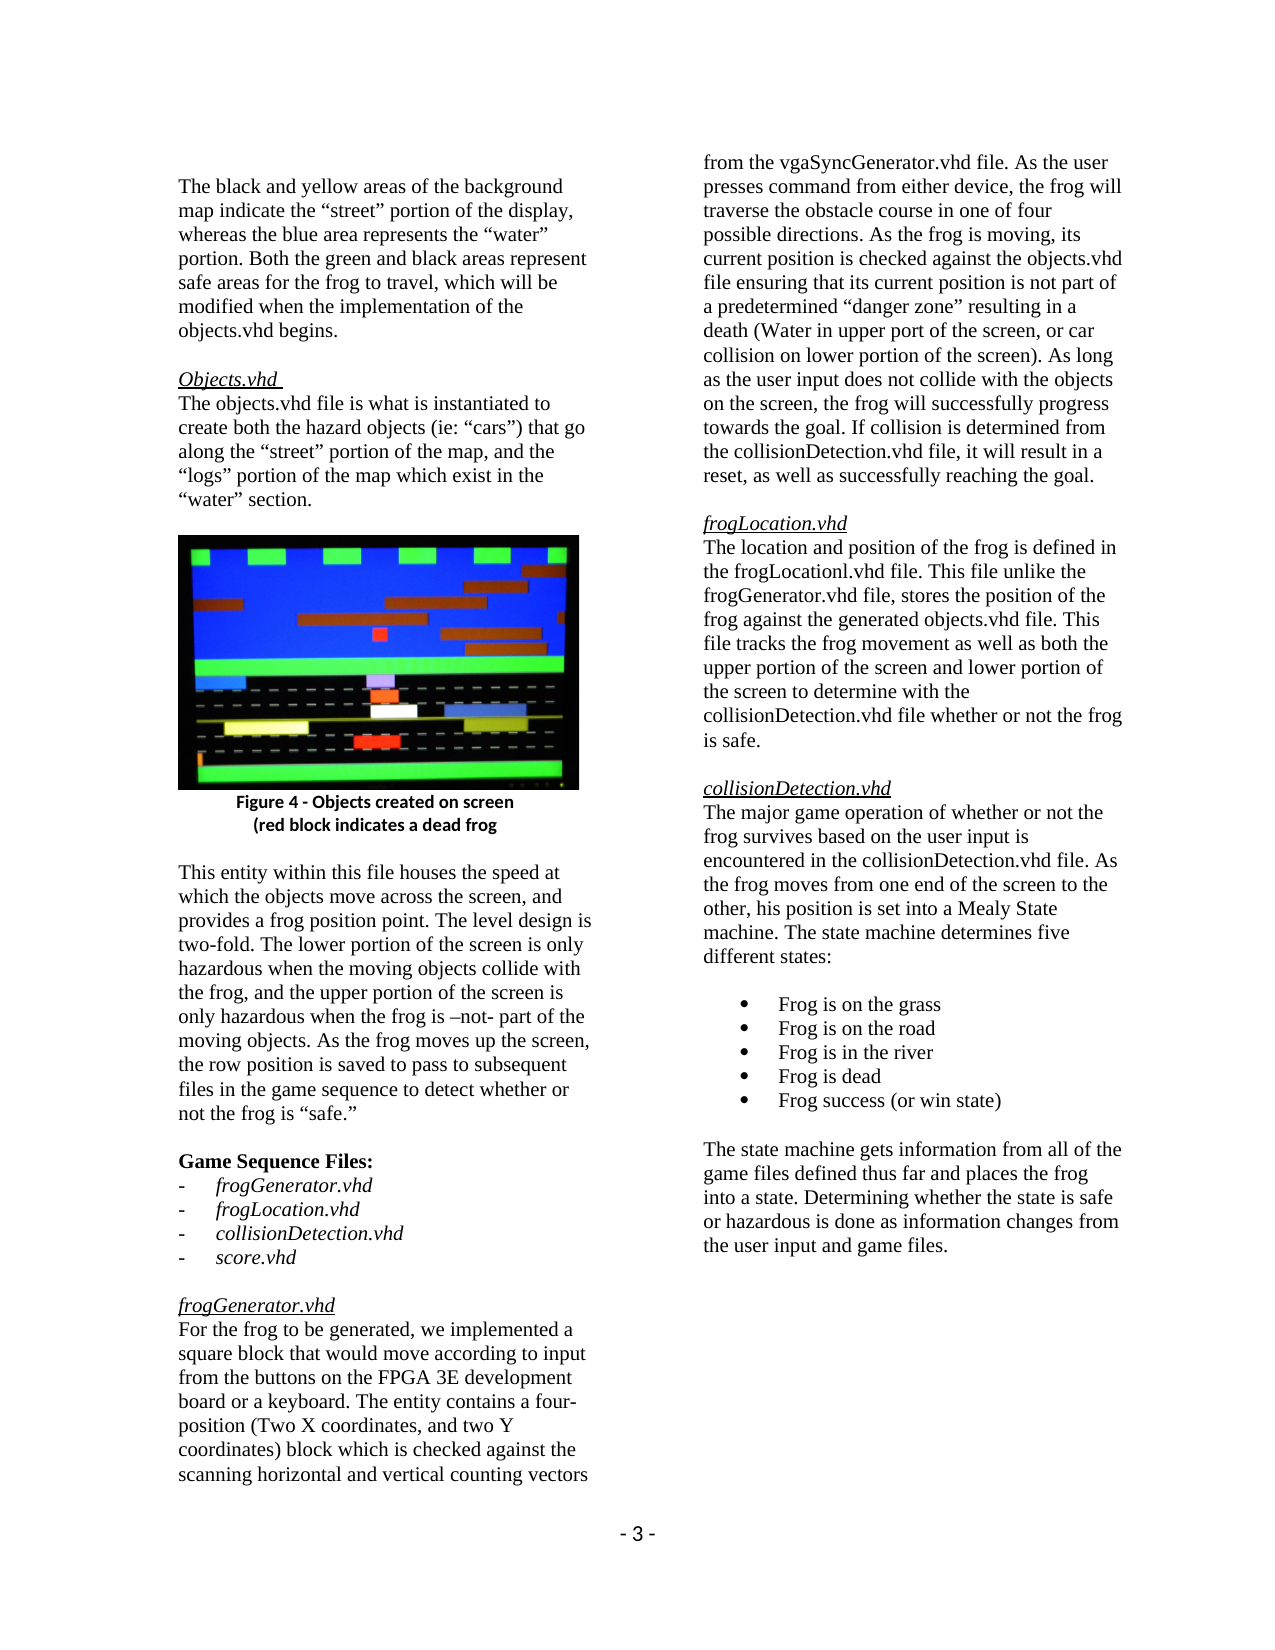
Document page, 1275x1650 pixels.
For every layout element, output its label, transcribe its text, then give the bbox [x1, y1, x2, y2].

list frogGenerator.vhd [178, 1173, 600, 1197]
text The location and position of the frog is defined in the frogLocationl.vhd file. This file unlike the frogGenerator.vhd file, stores the position of the frog against the generated objects.vhd file. This file tracks the frog movement as well as both the upper portion of the screen and lower portion of the screen to determine with the collisionDetection.vhd file whether or not the frog is safe. [703, 535, 1125, 752]
text This entity within this file houses the speed at which the objects move across the screen, and provides a frog position point. The level design is two-fold. The lower portion of the screen is only hazardous when the moving objects collide with the frog, and the upper portion of the screen is only hazardous when the frog is –not- part of the moving objects. As the frog moves up the screen, the row position is saved to pass to subsequent files in the game sequence to detect whether or not the frog is “safe.” [178, 860, 600, 1124]
list Frog success (or win state) [741, 1088, 1125, 1112]
text Objects.vhd [178, 367, 600, 391]
list score.vhd [178, 1245, 600, 1269]
text For the frog to be generated, we implemented a square block that would move according to input from the buttons on the FPGA 3E development board or a keyboard. The entity contains a four-position (Two X coordinates, and two Y coordinates) block which is checked against the scanning horizontal and vertical counting vectors from the vgaSyncGenerator.vhd file. As the user presses command from either device, the frog will traverse the obstacle course in one of four possible directions. As the frog is moving, its current position is checked against the objects.vhd file ensuring that its current position is not part of a predetermined “danger zone” resulting in a death (Water in upper port of the screen, or car collision on lower portion of the screen). As long as the user input does not collide with the objects on the screen, the frog will successfully progress towards the goal. If collision is determined from the collisionDetection.vhd file, it will result in a reset, as well as successfully reaching the goal. [703, 150, 1125, 487]
list frogLocation.vhd [178, 1197, 600, 1221]
text The major game operation of whether or not the frog survives based on the user input is encountered in the collisionDetection.vhd file. As the frog moves from one end of the screen to the other, his position is set into a Mealy State machine. The state machine determines five different states: [703, 800, 1125, 968]
text Game Sequence Files: [178, 1149, 600, 1173]
list Frog is in the river [741, 1040, 1125, 1064]
list Frog is dead [741, 1064, 1125, 1088]
list collisionDetection.vhd [178, 1221, 600, 1245]
list Frog is on the road [741, 1016, 1125, 1040]
text collisionDetection.vhd [703, 776, 1125, 800]
text frogGenerator.vhd [178, 1293, 600, 1317]
picture [178, 535, 580, 790]
text The black and yellow areas of the background map indicate the “street” portion of the display, whereas the blue area represents the “water” portion. Both the green and black areas represent safe areas for the frog to travel, which will be modified when the implementation of the objects.vhd begins. [178, 174, 600, 342]
text Figure 4 - Objects created on screen [150, 790, 600, 813]
text The state machine gets information from all of the game files defined thus far and places the frog into a state. Determining whether the state is safe or hazardous is done as information changes from the user input and game files. [703, 1137, 1125, 1257]
text For the frog to be generated, we implemented a square block that would move according to input from the buttons on the FPGA 3E development board or a keyboard. The entity contains a four-position (Two X coordinates, and two Y coordinates) block which is checked against the scanning horizontal and vertical counting vectors from the vgaSyncGenerator.vhd file. As the user presses command from either device, the frog will traverse the obstacle course in one of four possible directions. As the frog is moving, its current position is checked against the objects.vhd file ensuring that its current position is not part of a predetermined “danger zone” resulting in a death (Water in upper port of the screen, or car collision on lower portion of the screen). As long as the user input does not collide with the objects on the screen, the frog will successfully progress towards the goal. If collision is determined from the collisionDetection.vhd file, it will result in a reset, as well as successfully reaching the goal. [178, 1317, 600, 1486]
text The objects.vhd file is what is instantiated to create both the hazard objects (ie: “cars”) that go along the “street” portion of the map, and the “logs” portion of the map which exist in the “water” section. [178, 391, 600, 511]
text (red block indicates a dead frog [150, 813, 600, 836]
list Frog is on the grass [741, 992, 1125, 1016]
text frogLocation.vhd [703, 511, 1125, 535]
